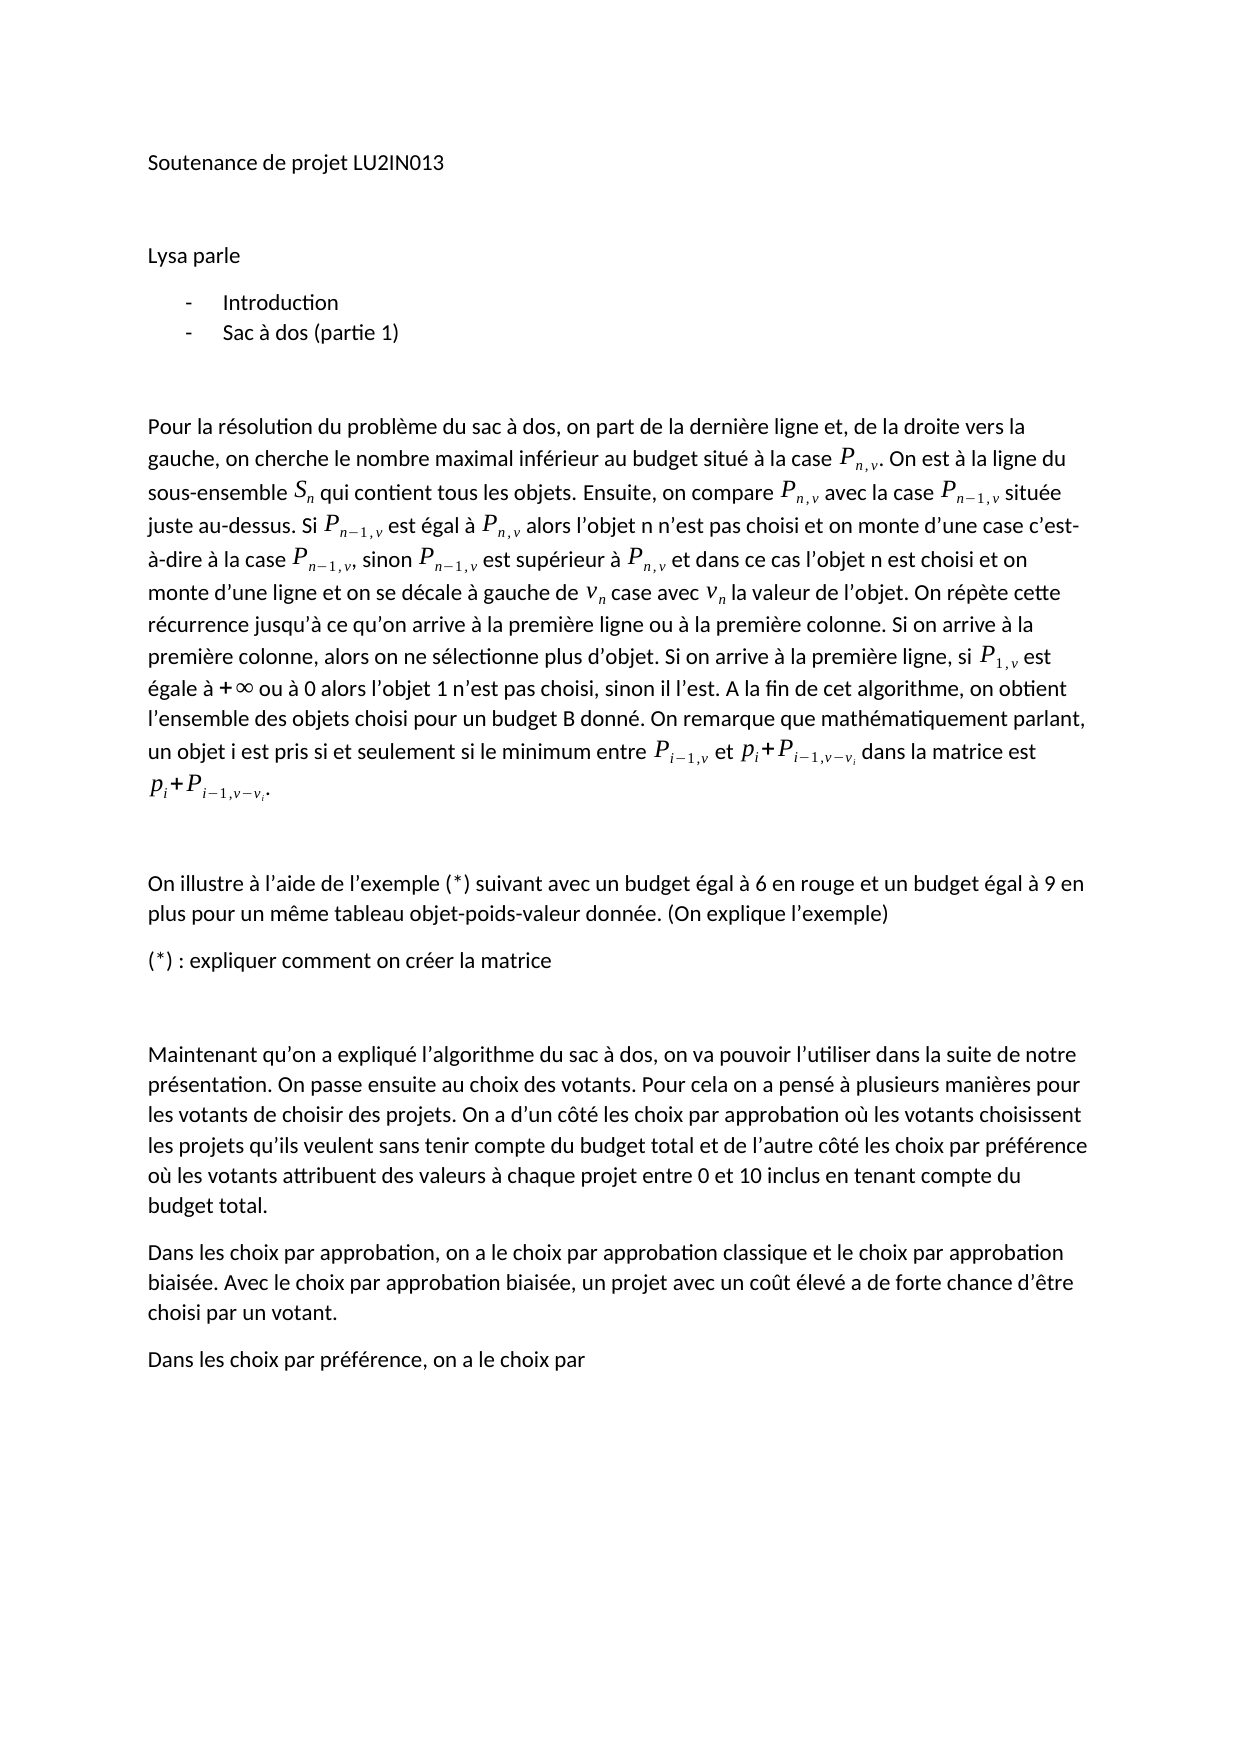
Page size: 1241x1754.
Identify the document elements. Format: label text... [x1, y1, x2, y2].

text Pour la résolution du problème du sac à dos, on part de la dernière ligne et, de la droite vers la gauche, on cherche le nombre maximal inférieur au budget situé à la case . On est à la ligne du sous-ensemble qui contient tous les objets. Ensuite, on compare avec la case située juste au-dessus. Si est égal à alors l’objet n n’est pas choisi et on monte d’une case c’est-à-dire à la case , sinon est supérieur à et dans ce cas l’objet n est choisi et on monte d’une ligne et on se décale à gauche de case avec la valeur de l’objet. On répète cette récurrence jusqu’à ce qu’on arrive à la première ligne ou à la première colonne. Si on arrive à la première colonne, alors on ne sélectionne plus d’objet. Si on arrive à la première ligne, si est égale à ou à 0 alors l’objet 1 n’est pas choisi, sinon il l’est. A la fin de cet algorithme, on obtient l’ensemble des objets choisi pour un budget B donné. On remarque que mathématiquement parlant, un objet i est pris si et seulement si le minimum entre et dans la matrice est . [148, 412, 1093, 803]
text On illustre à l’aide de l’exemple (*) suivant avec un budget égal à 6 en rouge et un budget égal à 9 en plus pour un même tableau objet-poids-valeur donnée. (On explique l’exemple) [148, 869, 1093, 927]
list Introduction [185, 288, 1093, 316]
text Soutenance de projet LU2IN013 [148, 148, 1093, 176]
text Dans les choix par approbation, on a le choix par approbation classique et le choix par approbation biaisée. Avec le choix par approbation biaisée, un projet avec un coût élevé a de forte chance d’être choisi par un votant. [148, 1238, 1093, 1326]
text Lysa parle [148, 241, 1093, 269]
list Sac à dos (partie 1) [185, 318, 1093, 346]
text Maintenant qu’on a expliqué l’algorithme du sac à dos, on va pouvoir l’utiliser dans la suite de notre présentation. On passe ensuite au choix des votants. Pour cela on a pensé à plusieurs manières pour les votants de choisir des projets. On a d’un côté les choix par approbation où les votants choisissent les projets qu’ils veulent sans tenir compte du budget total et de l’autre côté les choix par préférence où les votants attribuent des valeurs à chaque projet entre 0 et 10 inclus en tenant compte du budget total. [148, 1040, 1093, 1219]
text (*) : expliquer comment on créer la matrice [148, 946, 1093, 974]
text Dans les choix par préférence, on a le choix par [148, 1345, 1093, 1373]
